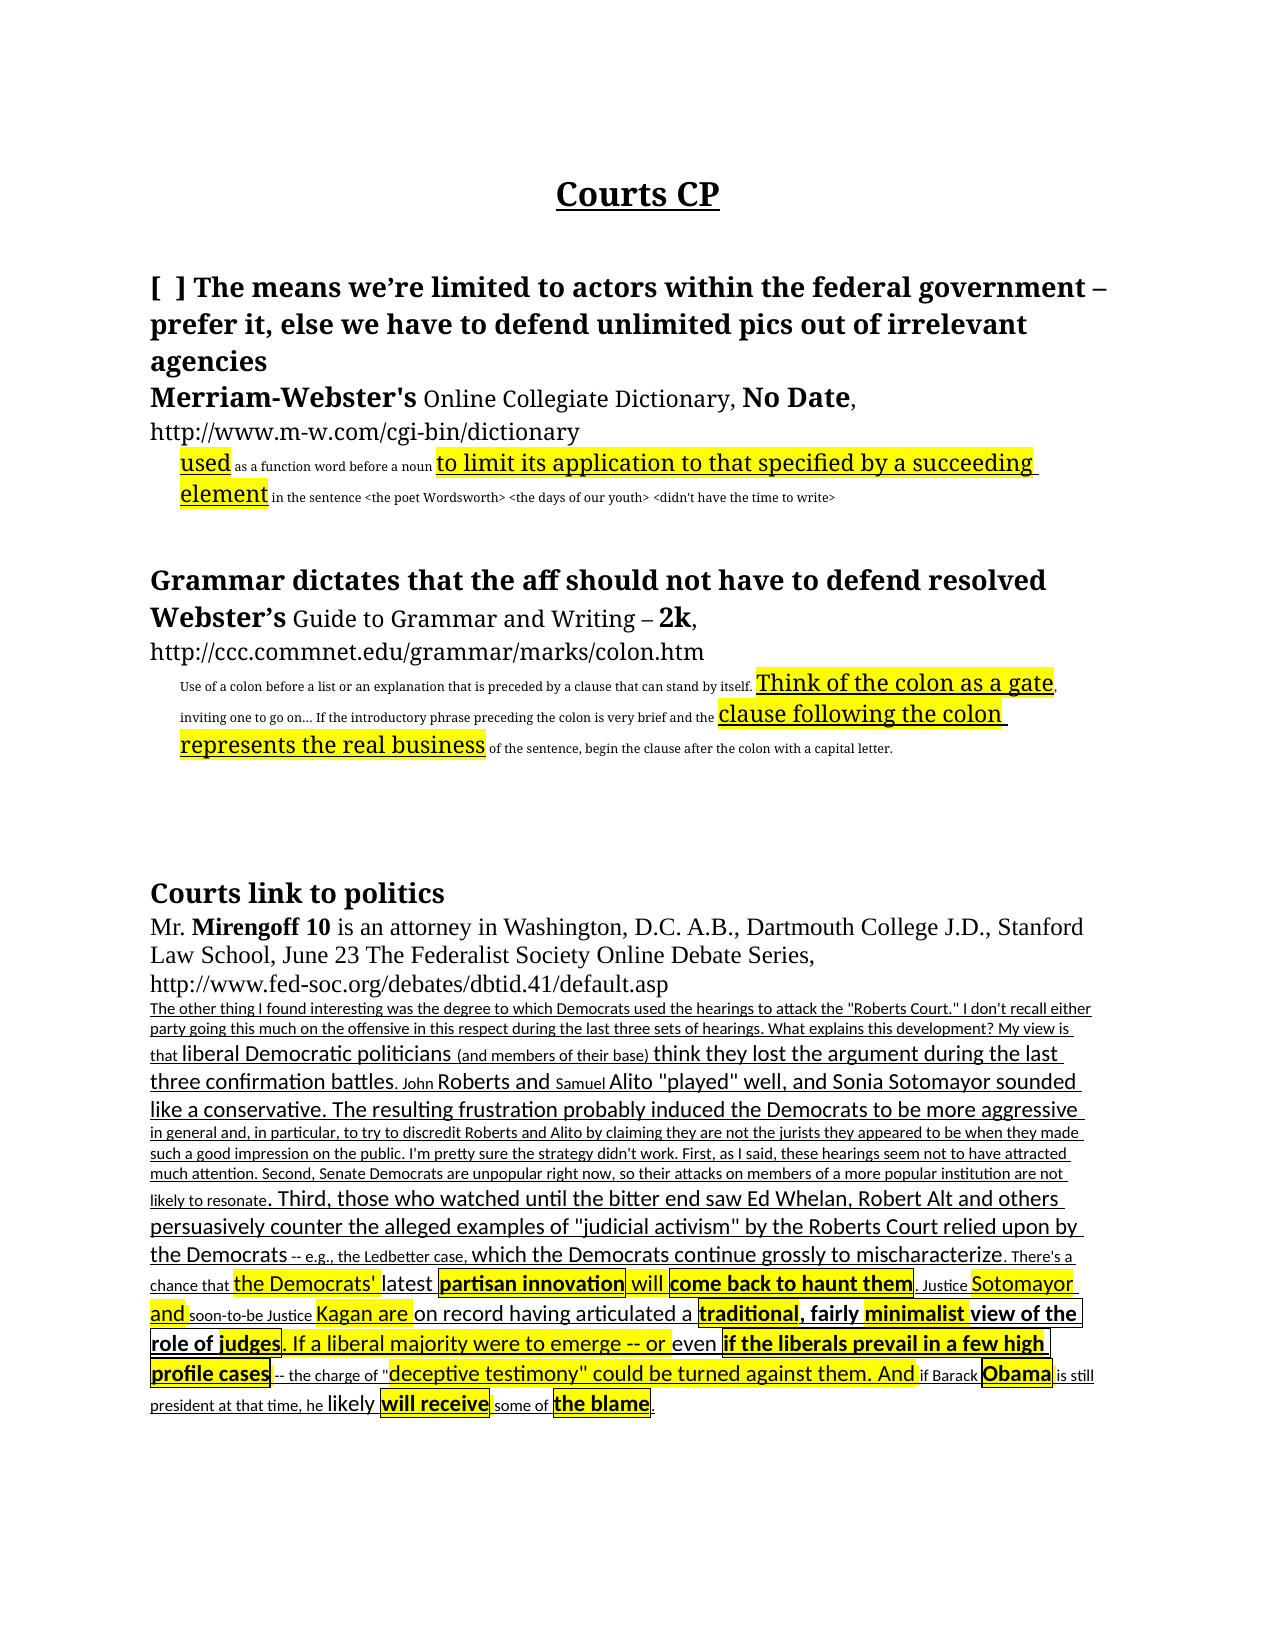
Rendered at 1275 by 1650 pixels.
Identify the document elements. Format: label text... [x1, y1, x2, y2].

text Mr. Mirengoff 10 is an attorney in Washington, D.C. A.B., Dartmouth College J.D., Stanford Law School, June 23 The Federalist Society Online Debate Series, http://www.fed-soc.org/debates/dbtid.41/default.asp [150, 912, 1125, 998]
text The other thing I found interesting was the degree to which Democrats used the hearings to attack the "Roberts Court." I don't recall either party going this much on the offensive in this respect during the last three sets of hearings. What explains this development? My view is that liberal Democratic politicians (and members of their base) think they lost the argument during the last three confirmation battles. John Roberts and Samuel Alito "played" well, and Sonia Sotomayor sounded like a conservative. The resulting frustration probably induced the Democrats to be more aggressive in general and, in particular, to try to discredit Roberts and Alito by claiming they are not the jurists they appeared to be when they made such a good impression on the public. I'm pretty sure the strategy didn't work. First, as I said, these hearings seem not to have attracted much attention. Second, Senate Democrats are unpopular right now, so their attacks on members of a more popular institution are not likely to resonate. Third, those who watched until the bitter end saw Ed Whelan, Robert Alt and others persuasively counter the alleged examples of "judicial activism" by the Roberts Court relied upon by the Democrats -- e.g., the Ledbetter case, which the Democrats continue grossly to mischaracterize. There's a chance that the Democrats' latest partisan innovation will come back to haunt them. Justice Sotomayor and soon-to-be Justice Kagan are on record having articulated a traditional, fairly minimalist view of the role of judges. If a liberal majority were to emerge -- or even if the liberals prevail in a few high profile cases -- the charge of "deceptive testimony" could be turned against them. And if Barack Obama is still president at that time, he likely will receive some of the blame. [150, 998, 1095, 1418]
subtitle Courts link to politics [150, 875, 1125, 912]
text Use of a colon before a list or an explanation that is preceded by a clause that can stand by itself. Think of the colon as a gate, inviting one to go on… If the introductory phrase preceding the colon is very brief and the clause following the colon represents the real business of the sentence, begin the clause after the colon with a capital letter. [180, 667, 1095, 760]
text Webster’s Guide to Grammar and Writing – 2k, http://ccc.commnet.edu/grammar/marks/colon.htm [150, 598, 1125, 667]
text used as a function word before a noun to limit its application to that specified by a succeeding element in the sentence <the poet Wordsworth> <the days of our youth> <didn't have the time to write> [231, 447, 1095, 509]
subtitle [ ] The means we’re limited to actors within the federal government – prefer it, else we have to defend unlimited pics out of irrelevant agencies [150, 268, 1125, 379]
subtitle Grammar dictates that the aff should not have to defend resolved [150, 562, 1125, 598]
subtitle Courts CP [150, 171, 1125, 216]
text Merriam-Webster's Online Collegiate Dictionary, No Date, http://www.m-w.com/cgi-bin/dictionary [150, 379, 1125, 447]
